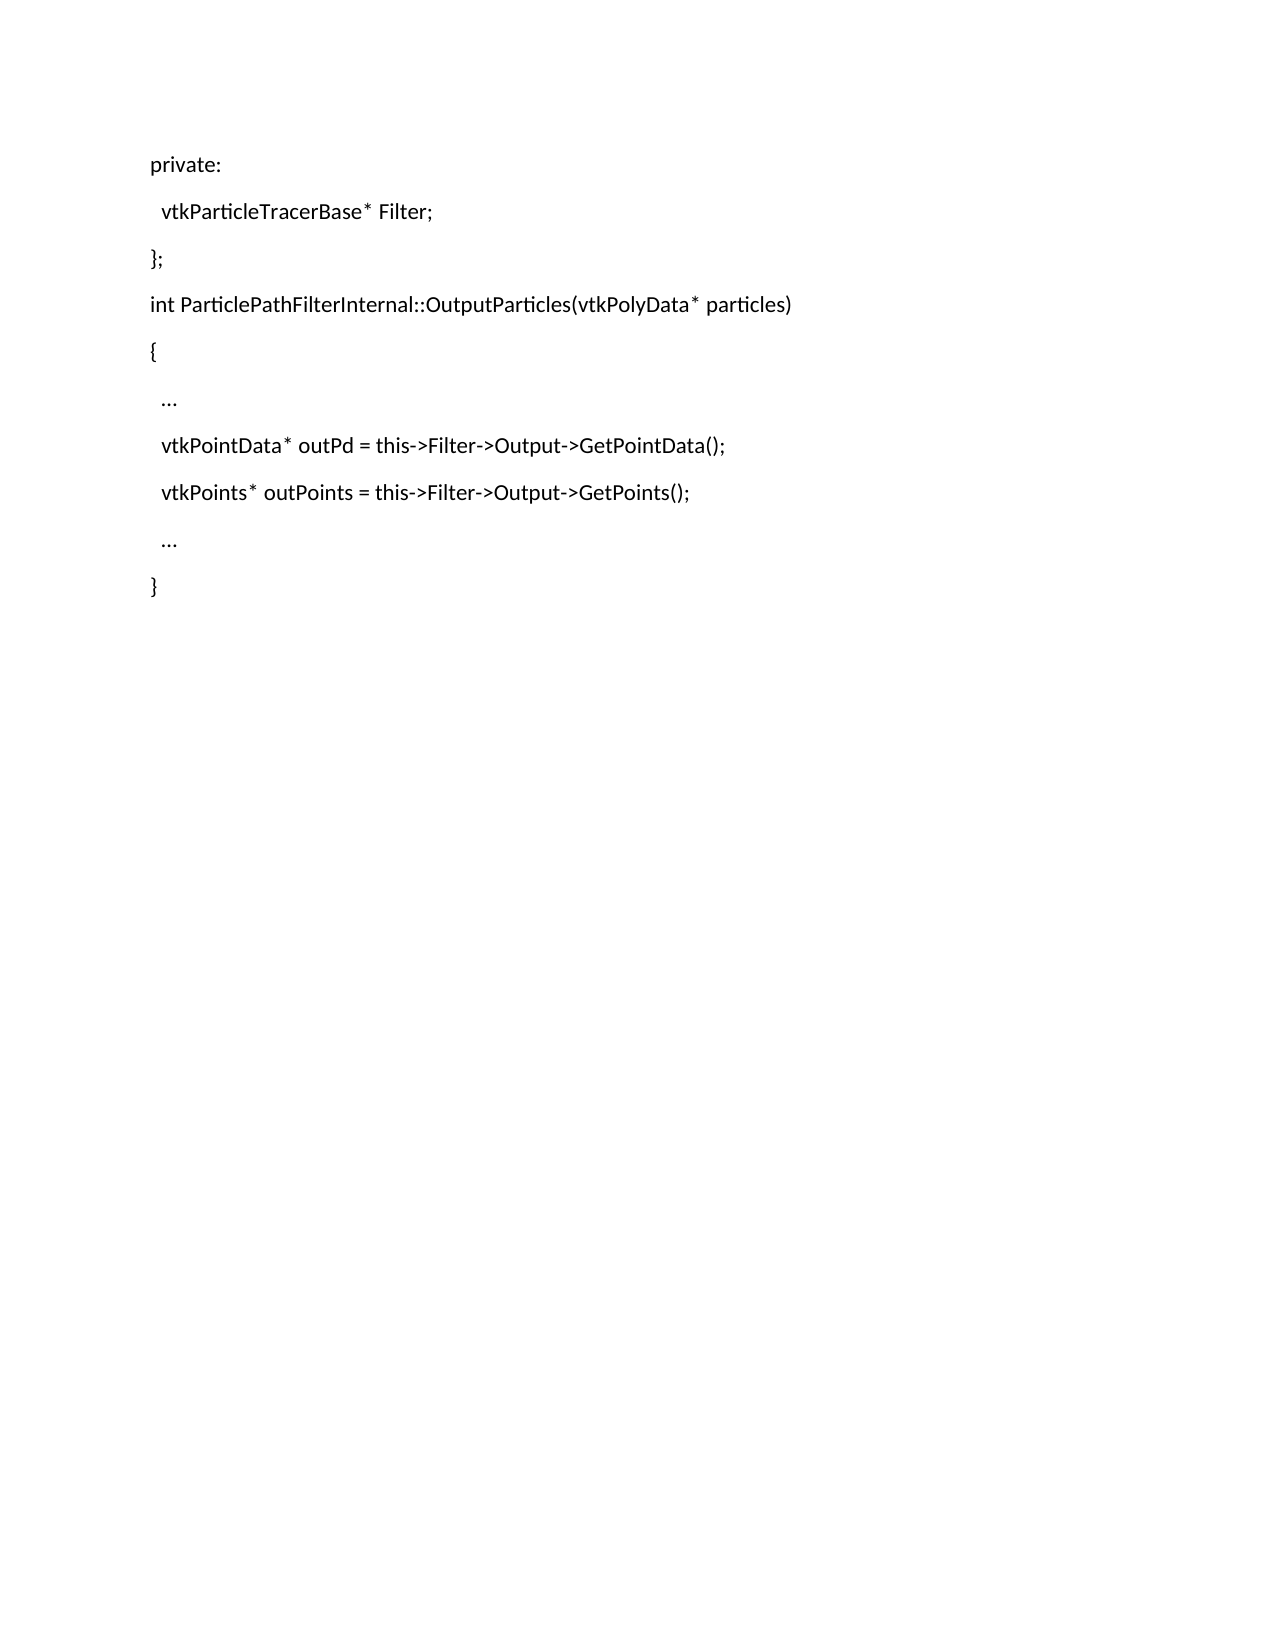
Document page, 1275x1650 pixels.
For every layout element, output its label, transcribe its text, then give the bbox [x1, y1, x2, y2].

text int ParticlePathFilterInternal::OutputParticles(vtkPolyData* particles) [150, 291, 1125, 319]
text vtkParticleTracerBase* Filter; [150, 197, 1125, 225]
text } [150, 572, 1125, 600]
text { [150, 337, 1125, 366]
text vtkPoints* outPoints = this->Filter->Output->GetPoints(); [150, 478, 1125, 506]
text }; [150, 244, 1125, 272]
text vtkPointData* outPd = this->Filter->Output->GetPointData(); [150, 431, 1125, 459]
text … [150, 384, 1125, 412]
text … [150, 525, 1125, 553]
text private: [150, 150, 1125, 178]
